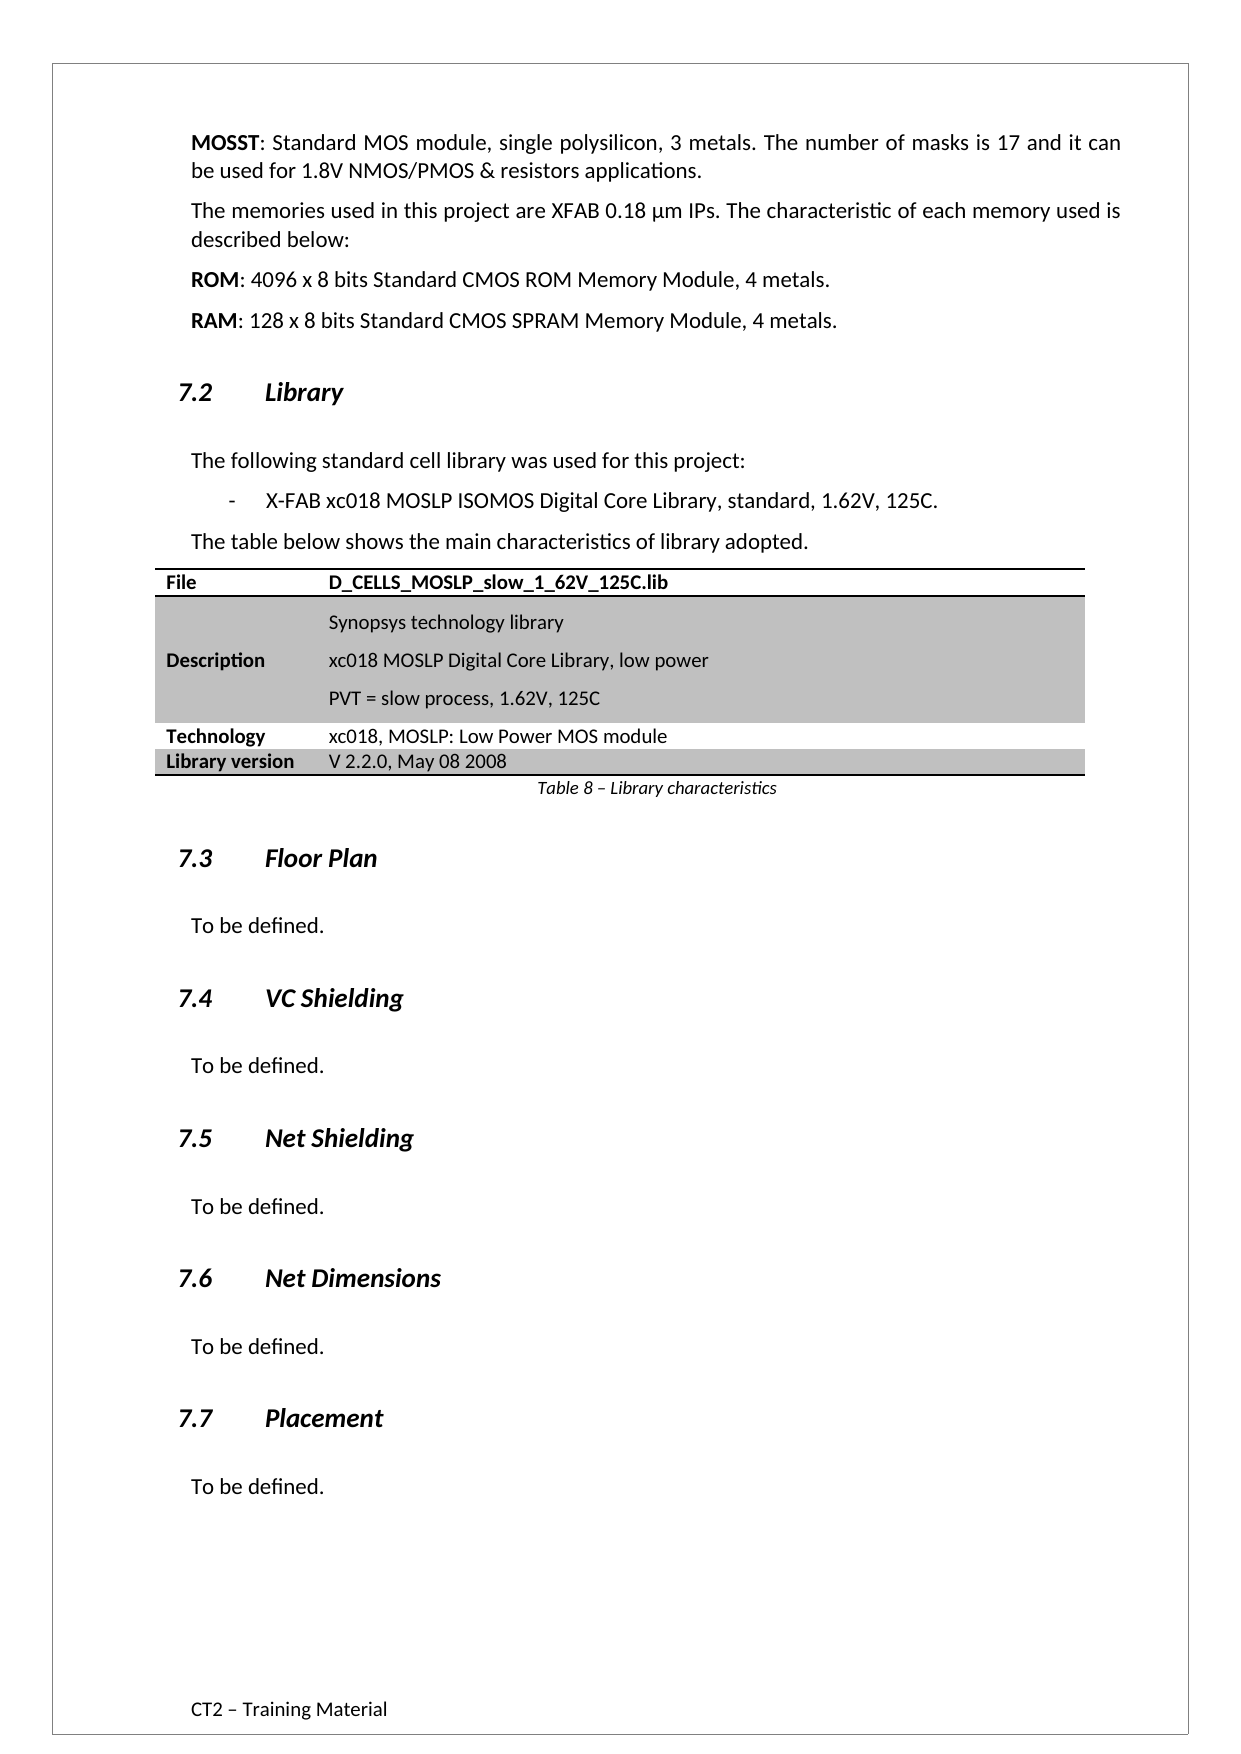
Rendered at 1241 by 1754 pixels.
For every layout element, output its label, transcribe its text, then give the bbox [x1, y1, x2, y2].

subtitle Placement [117, 1402, 1123, 1435]
table_header D_CELLS_MOSLP_slow_1_62V_125C.lib [317, 570, 1085, 595]
table_header File [155, 570, 317, 595]
text The table below shows the main characteristics of library adopted. [191, 527, 1123, 555]
text The following standard cell library was used for this project: [191, 446, 1123, 474]
text To be defined. [191, 1472, 1123, 1500]
subtitle Net Shielding [117, 1121, 1123, 1154]
text To be defined. [191, 1052, 1123, 1079]
table_cell Technology [155, 723, 317, 749]
subtitle Net Dimensions [117, 1261, 1123, 1294]
table_cell Description [155, 597, 317, 723]
text To be defined. [191, 1332, 1123, 1360]
text The memories used in this project are XFAB 0.18 μm IPs. The characteristic of each memory used is described below: [191, 197, 1123, 253]
text MOSST: Standard MOS module, single polysilicon, 3 metals. The number of masks is 17 and it can be used for 1.8V NMOS/PMOS & resistors applications. [191, 128, 1123, 184]
text Table 8 – Library characteristics [191, 776, 1123, 799]
table_cell Synopsys technology library xc018 MOSLP Digital Core Library, low power PVT = slow process, 1.62V, 125C [317, 597, 1085, 723]
table_cell V 2.2.0, May 08 2008 [317, 749, 1085, 774]
text ROM: 4096 x 8 bits Standard CMOS ROM Memory Module, 4 metals. [191, 265, 1123, 293]
text To be defined. [191, 911, 1123, 939]
text RAM: 128 x 8 bits Standard CMOS SPRAM Memory Module, 4 metals. [191, 306, 1123, 334]
subtitle VC Shielding [117, 981, 1123, 1014]
table_cell xc018, MOSLP: Low Power MOS module [317, 723, 1085, 749]
subtitle Floor Plan [117, 841, 1123, 874]
subtitle Library [117, 375, 1123, 408]
table_cell Library version [155, 749, 317, 774]
text To be defined. [191, 1192, 1123, 1220]
list X-FAB xc018 MOSLP ISOMOS Digital Core Library, standard, 1.62V, 125C. [228, 486, 1123, 514]
